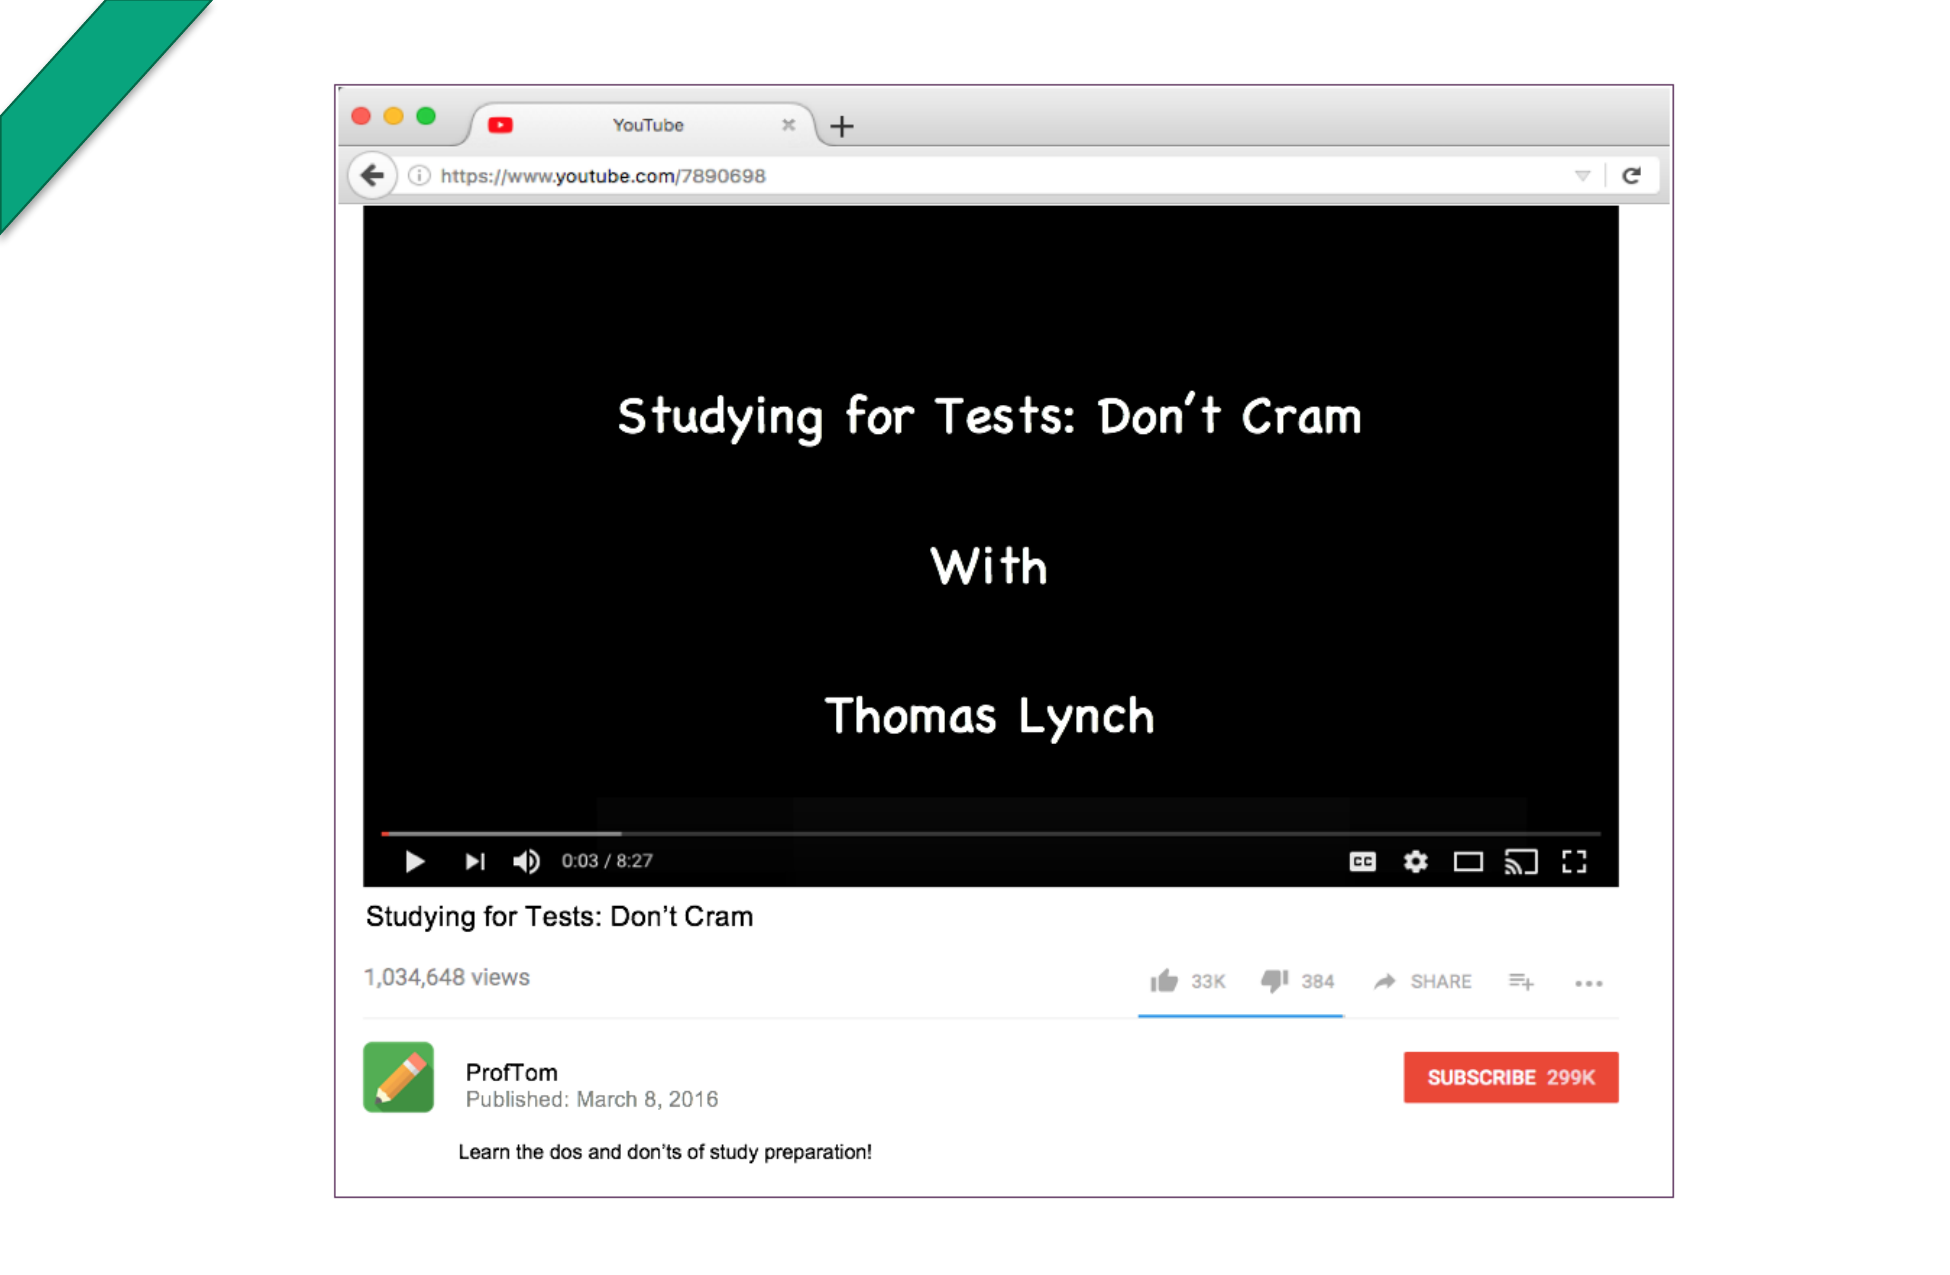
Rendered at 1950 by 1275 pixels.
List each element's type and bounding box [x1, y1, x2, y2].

picture [330, 80, 1680, 1204]
